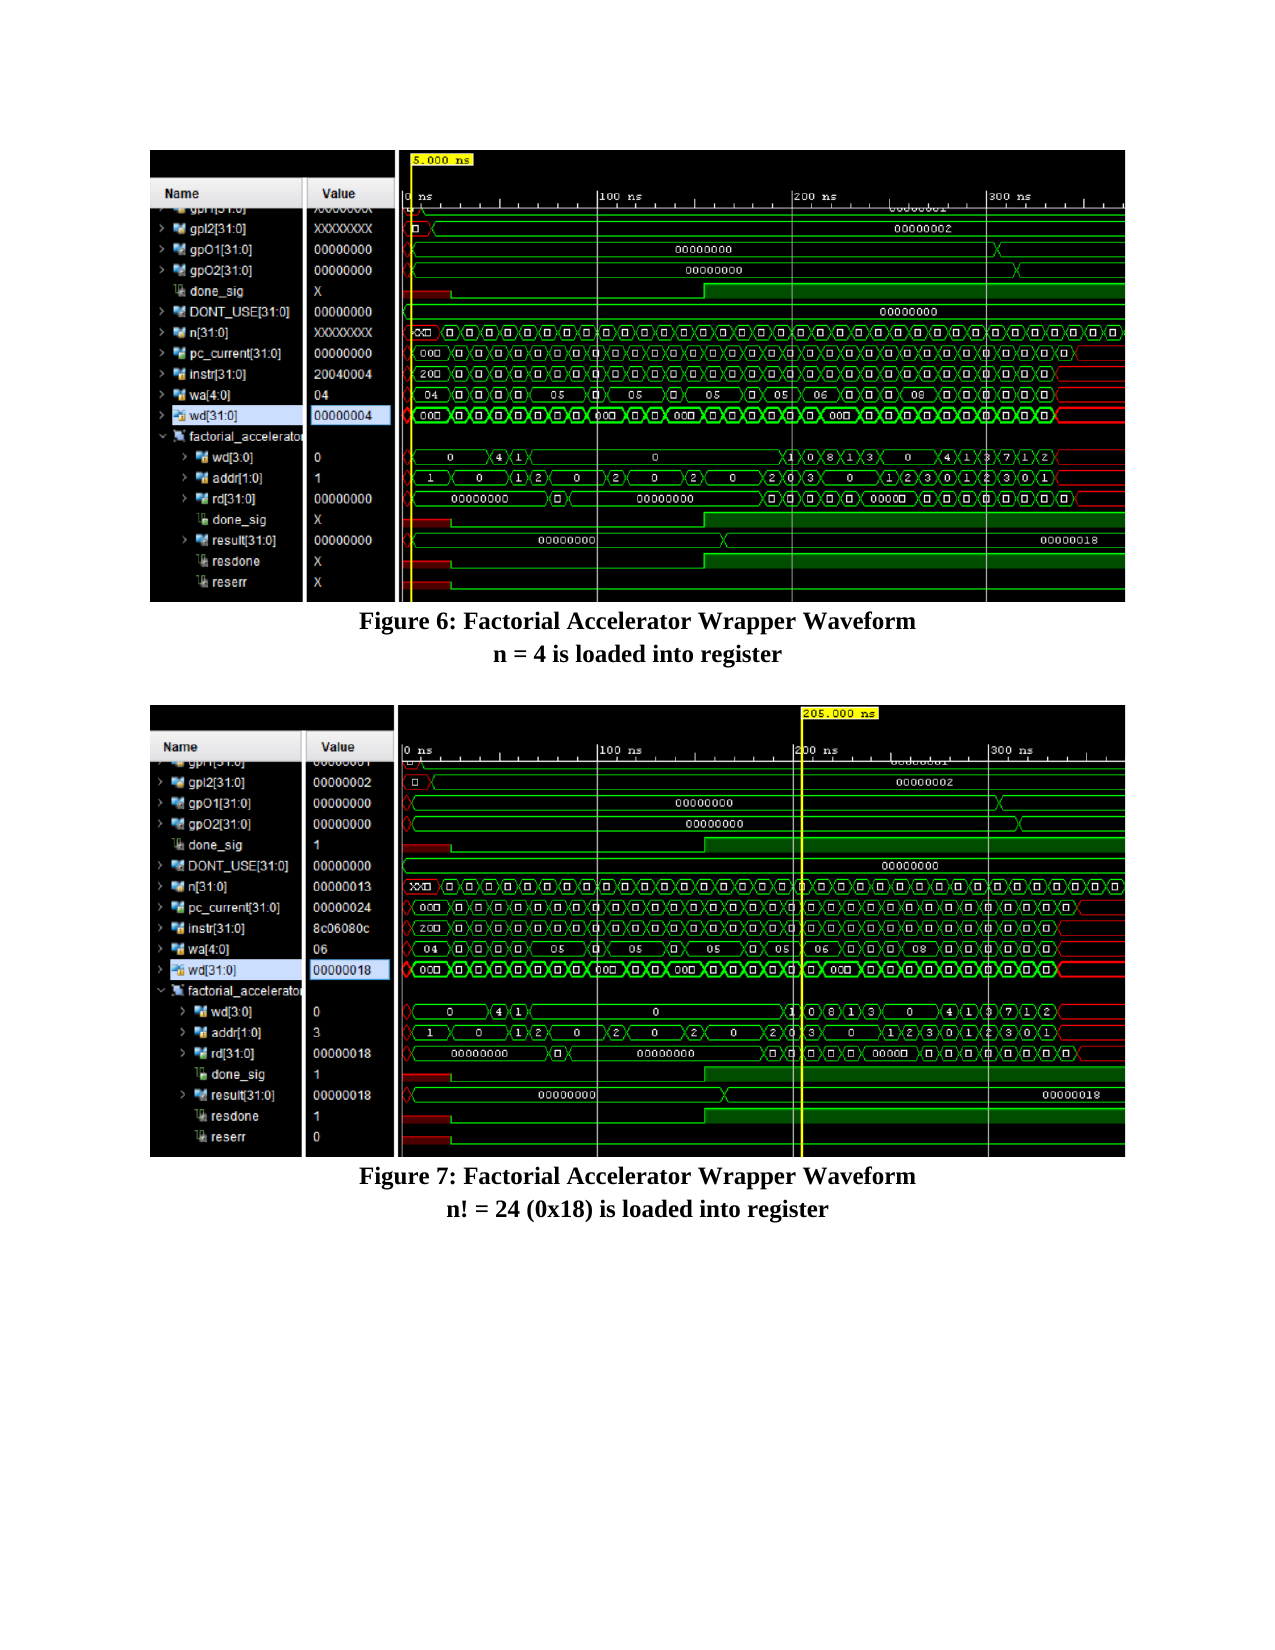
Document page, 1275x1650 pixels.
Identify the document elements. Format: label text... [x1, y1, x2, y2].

text Figure 7: Factorial Accelerator Wrapper Waveform [150, 1161, 1125, 1190]
picture [150, 150, 1125, 602]
text n = 4 is loaded into register [150, 639, 1125, 668]
text n! = 24 (0x18) is loaded into register [150, 1194, 1125, 1223]
text Figure 6: Factorial Accelerator Wrapper Waveform [150, 606, 1125, 635]
picture [150, 705, 1125, 1157]
